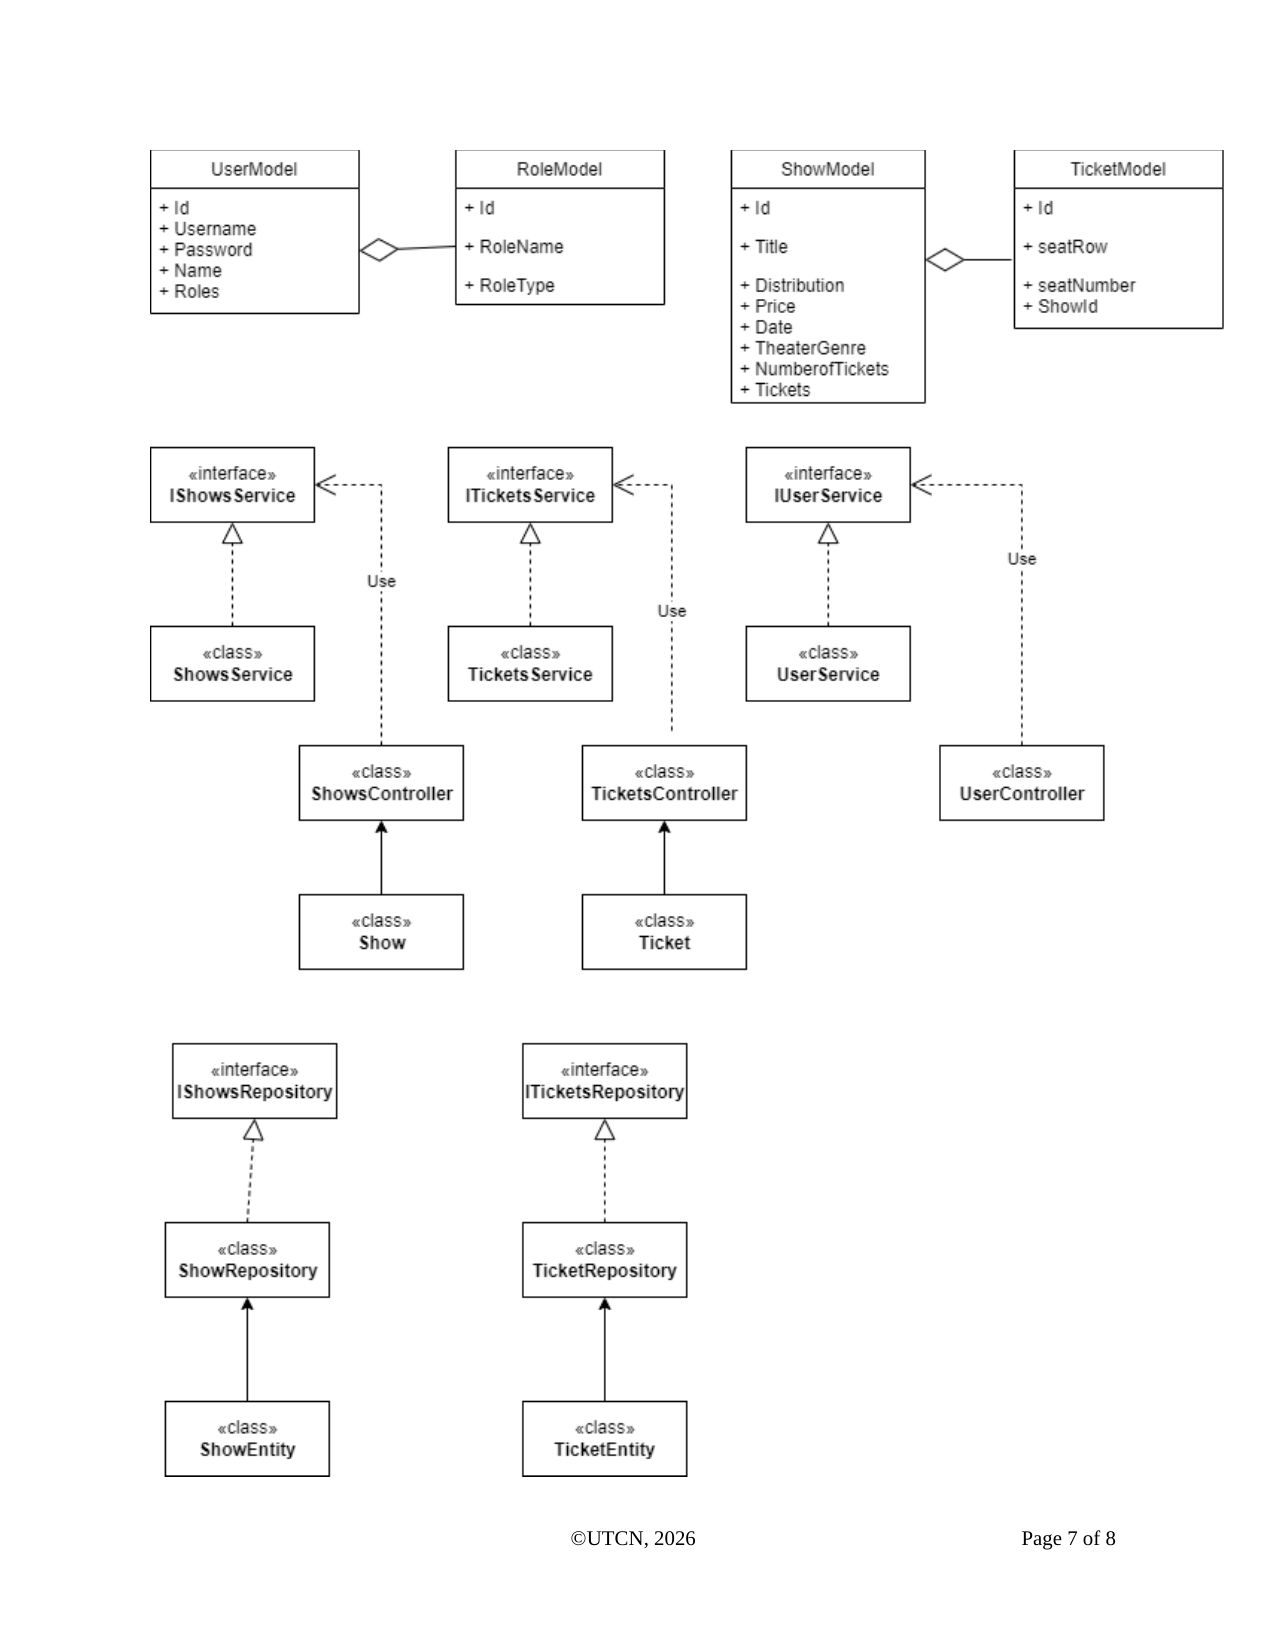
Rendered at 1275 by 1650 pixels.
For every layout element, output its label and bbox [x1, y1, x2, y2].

picture [150, 150, 1224, 1477]
